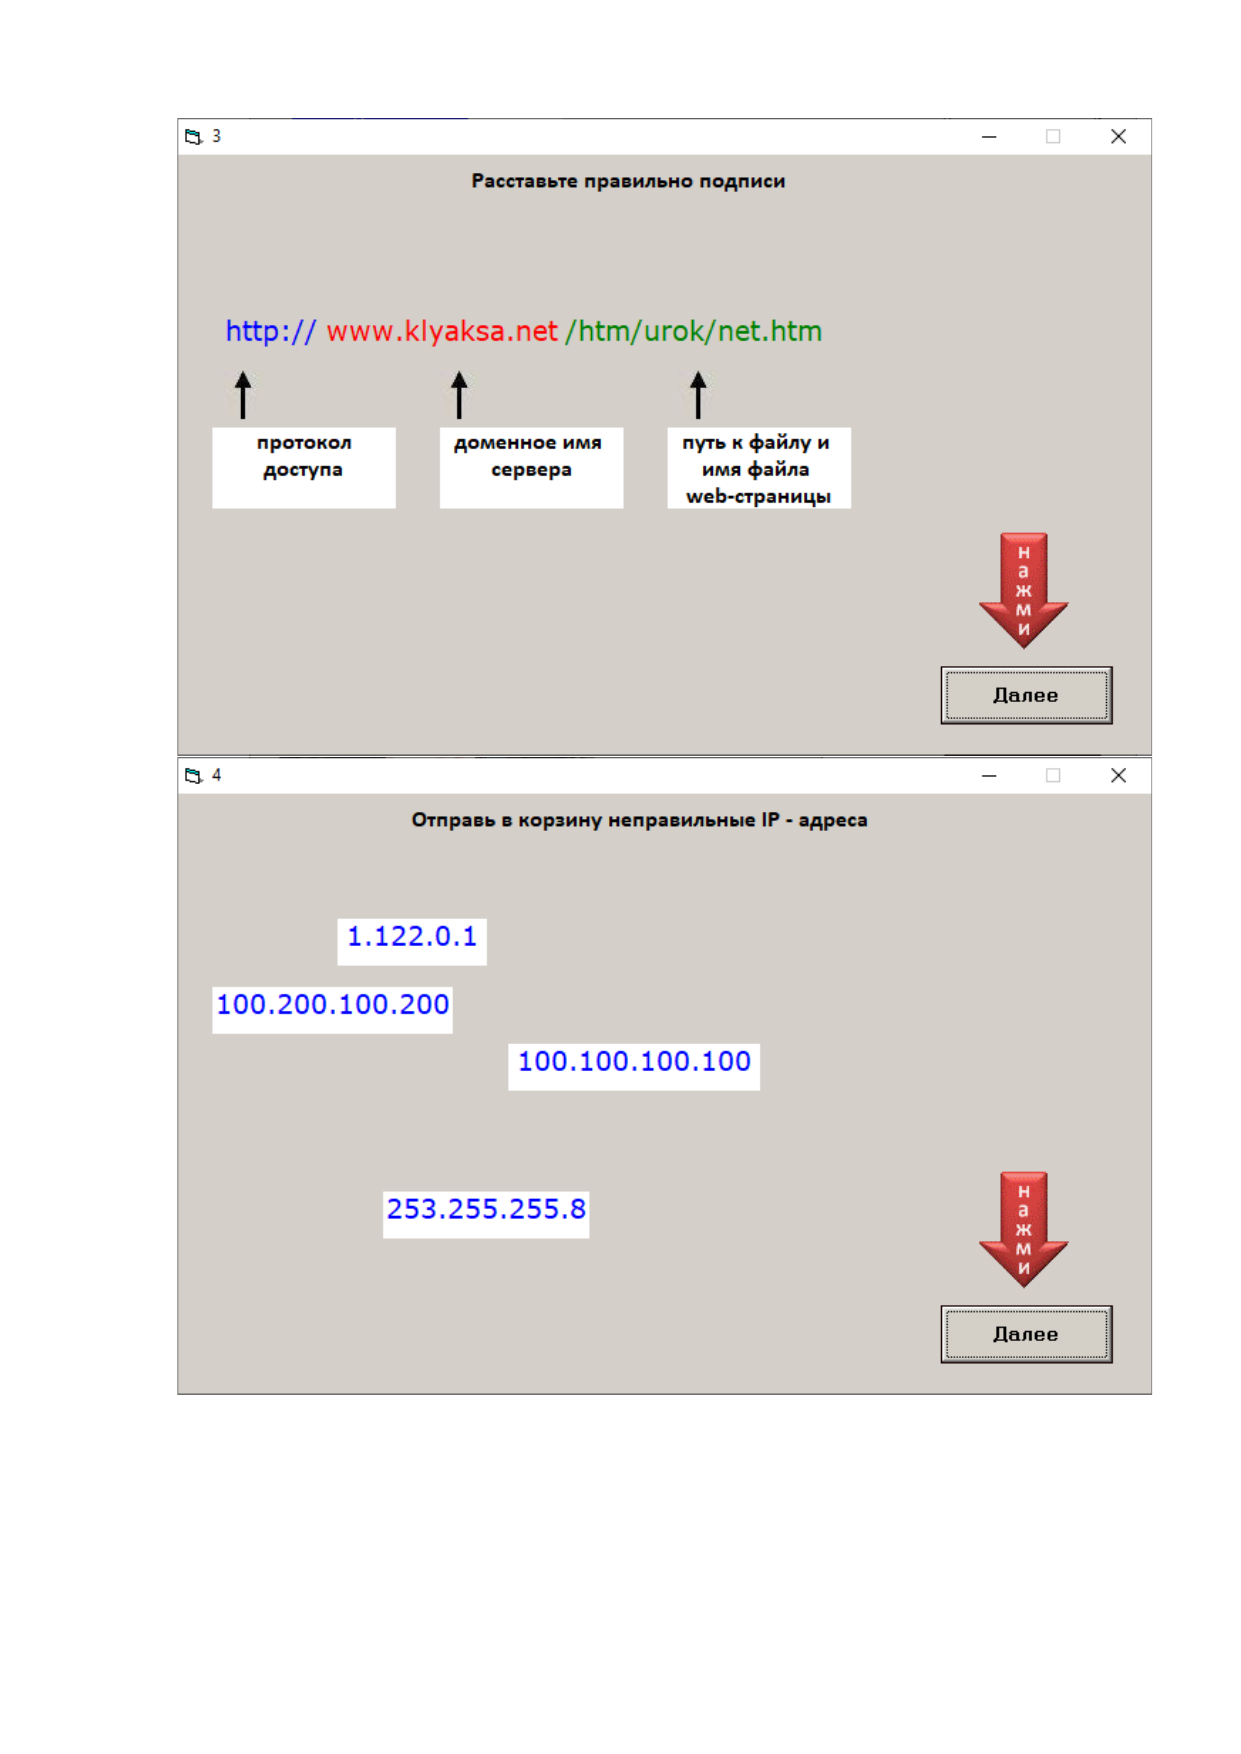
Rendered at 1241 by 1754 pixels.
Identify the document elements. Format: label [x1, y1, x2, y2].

picture [177, 118, 1153, 756]
picture [177, 757, 1153, 1395]
